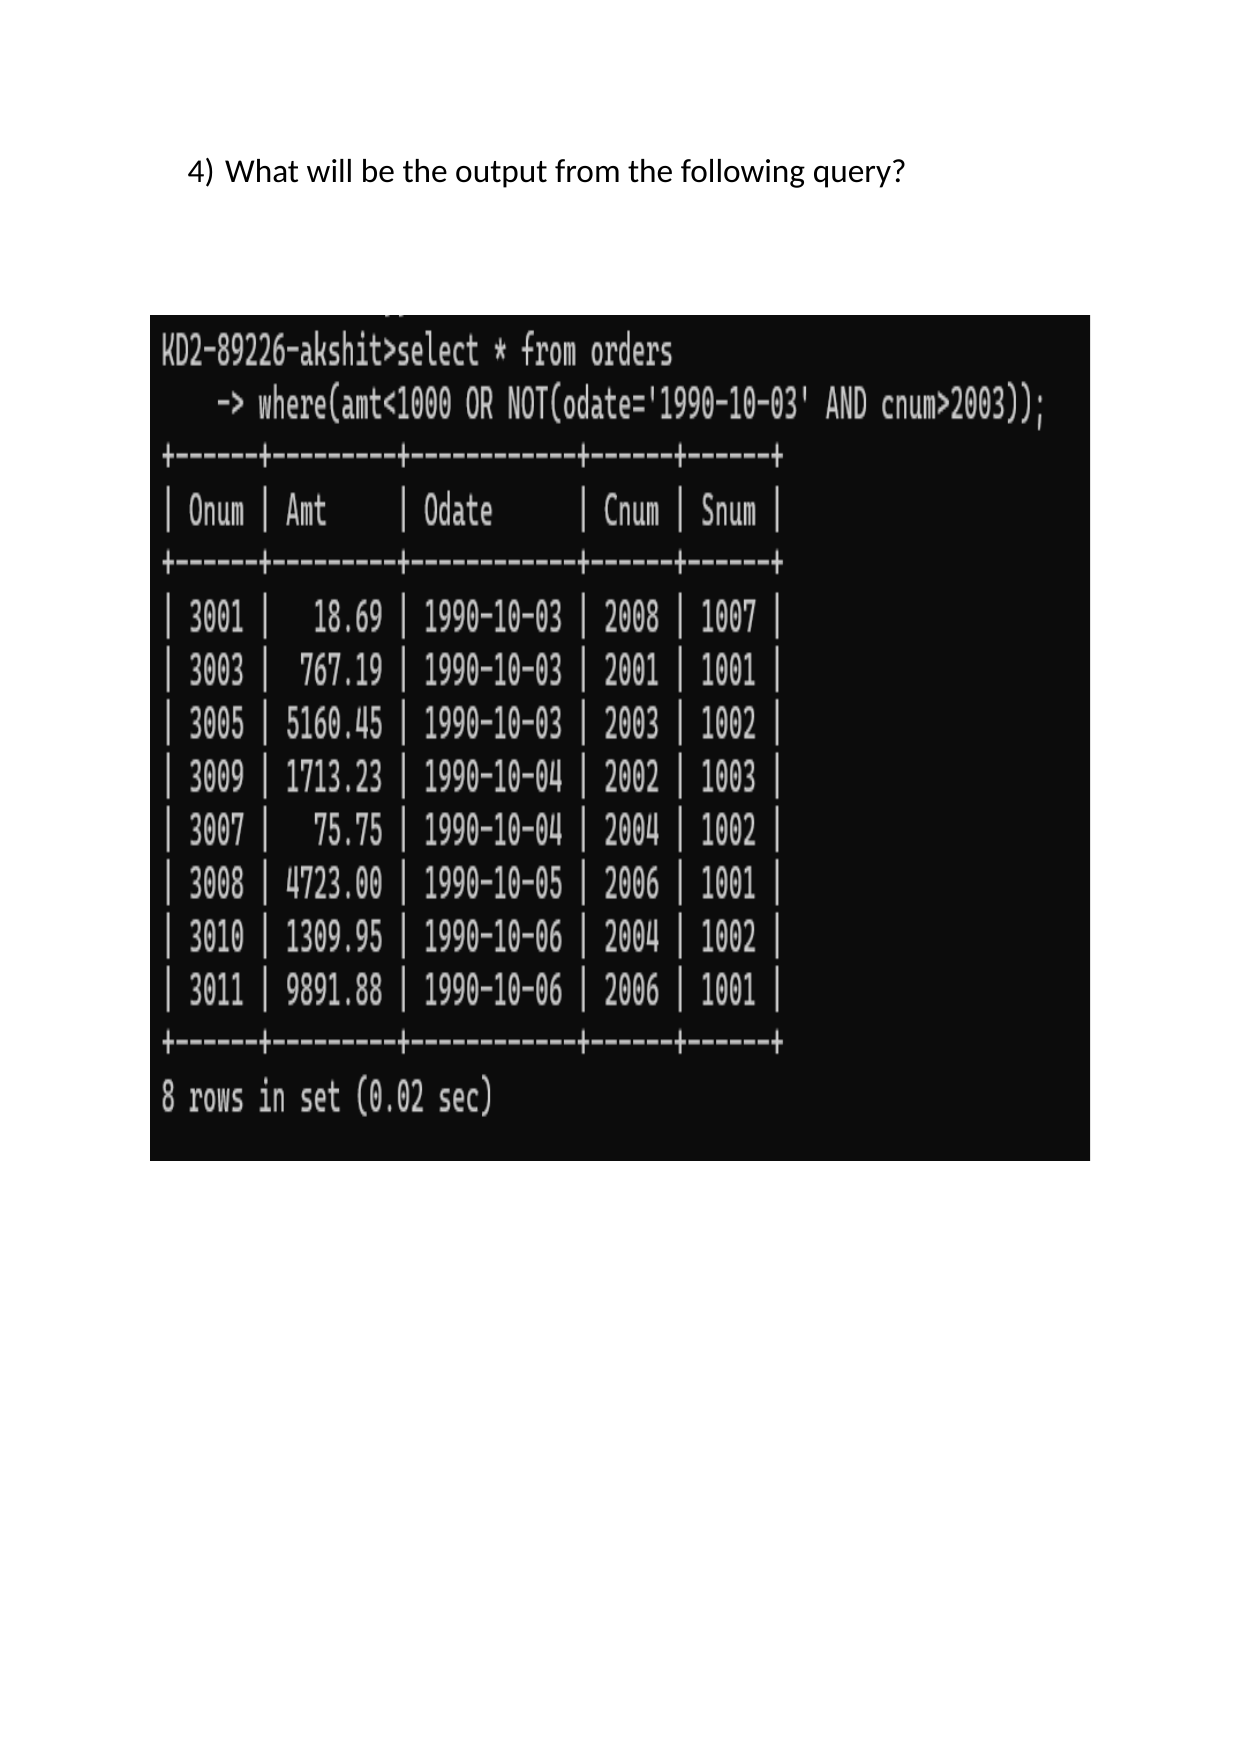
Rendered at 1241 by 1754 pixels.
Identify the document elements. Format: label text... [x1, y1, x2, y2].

picture [150, 315, 1091, 1161]
list What will be the output from the following query? [187, 150, 1090, 191]
